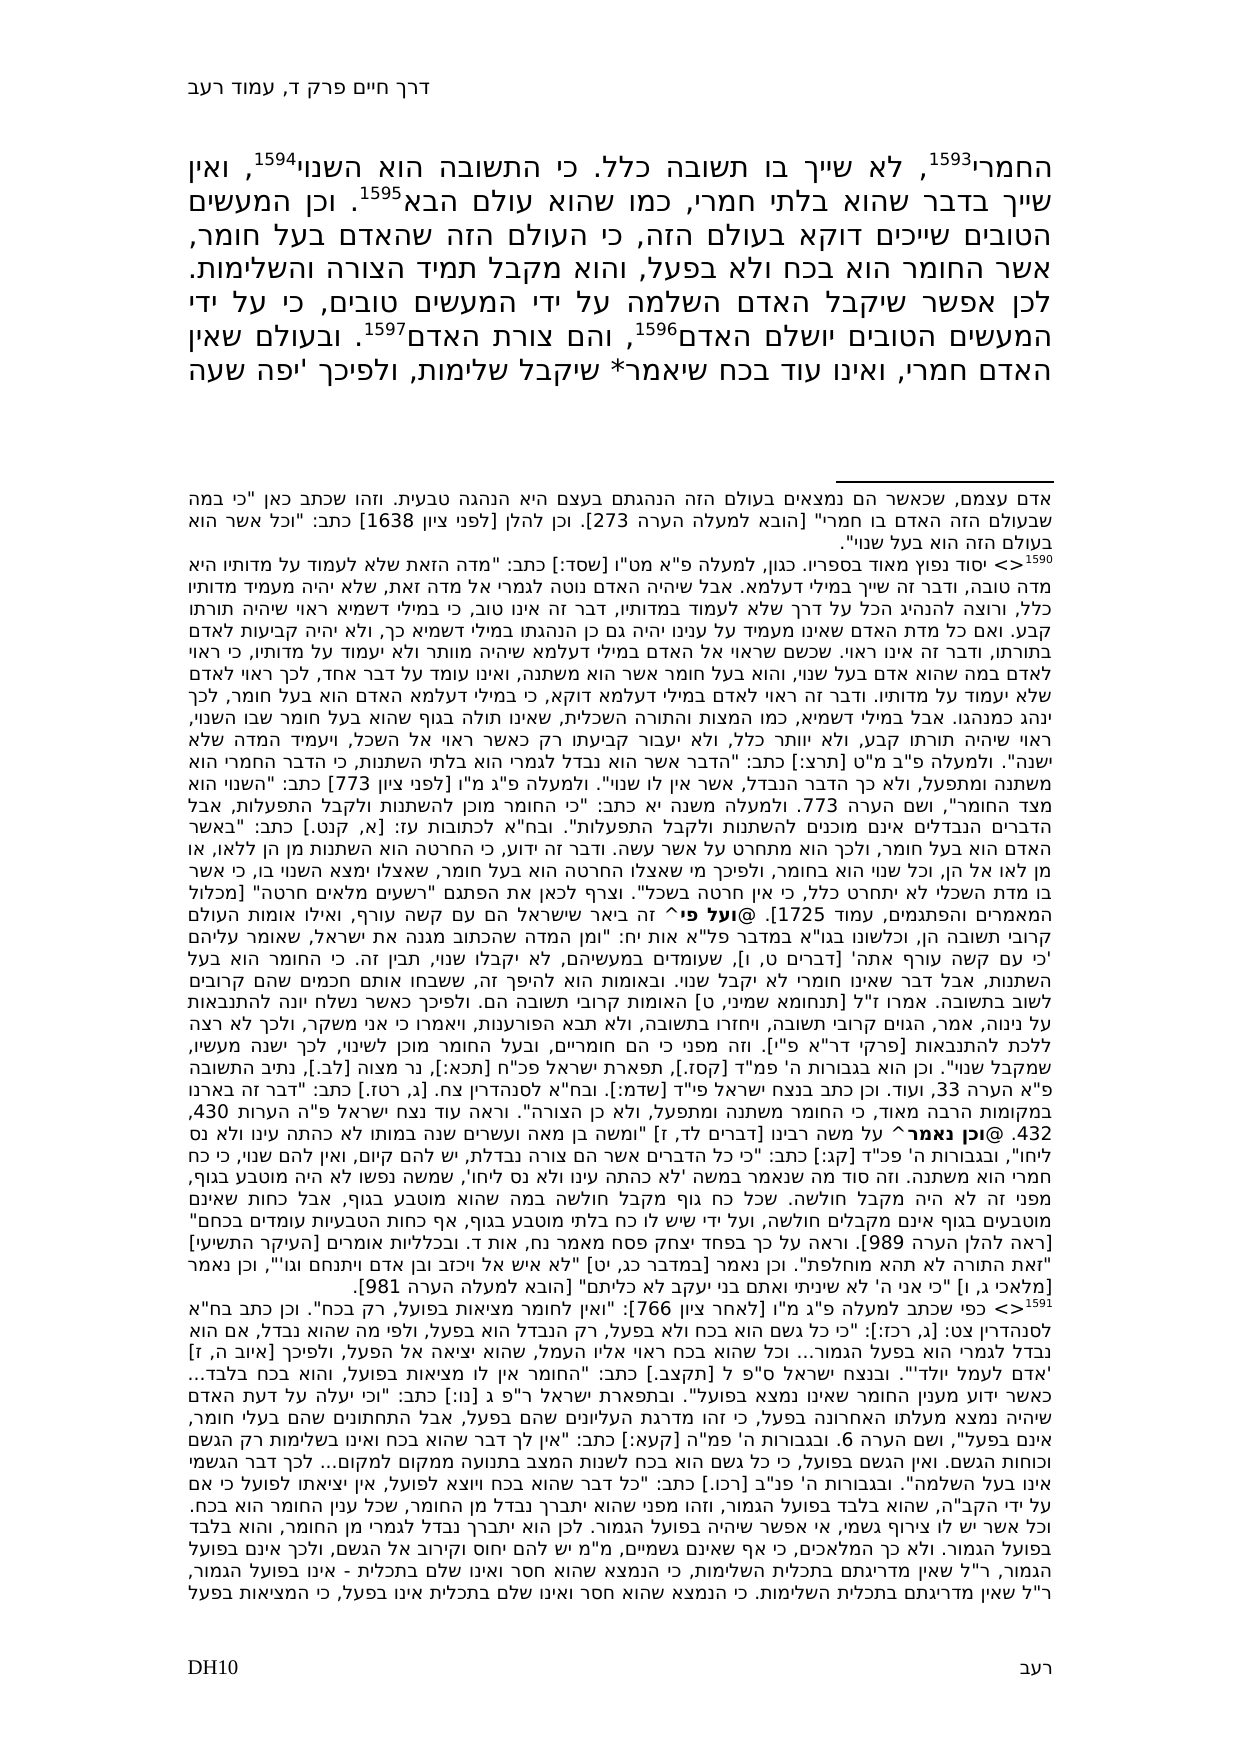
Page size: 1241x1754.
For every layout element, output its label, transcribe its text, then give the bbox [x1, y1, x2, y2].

text #ויש לך= לדעת עוד, כי במה שבעולם הזה האדם בו חמרי, אשר בחומר יש בו שתי* בחינות; הבחינה האחת, שהחומר הוא בעל שנוי ותמורה, ואינו מקוים על ענין אחד מבלי שנוי. השנית, שהחומר הוא בכח תמיד, ואינו בפעל. ושני דברים אלו ידועים, אין ספק בהם, כי החומר הוא בעל שנוי, והוא בכח, מקבל הצורה. ולפיכך 'יפה שעה אחת בעולם הזה בתשובה ומעשים טובים'; התשובה, שהאדם משנה דבריו מרע לטוב, והוא שייך בעולם הזה דוקא, כאשר האדם הוא בעל חומר, ושייך בו השנוי והתמורה. אבל העולם הבא, שהוא נבדל מן החמרי, לא שייך בו תשובה כלל. כי התשובה הוא השנוי, ואין שייך בדבר שהוא בלתי חמרי, כמו שהוא עולם הבא. וכן המעשים הטובים שייכים דוקא בעולם הזה, כי העולם הזה שהאדם בעל חומר, אשר החומר הוא בכח ולא בפעל, והוא מקבל תמיד הצורה והשלימות. לכן אפשר שיקבל האדם השלמה על ידי המעשים טובים, כי על ידי המעשים הטובים יושלם האדם, והם צורת האדם. ובעולם שאין האדם חמרי, ואינו עוד בכח שיאמר* שיקבל שלימות, ולפיכך 'יפה שעה אחת בעולם הזה בתשובה ומעשים טובים', אשר הם אפשרים בעולם הזה בפרט, מכל חיי העולם הבא. [187, 150, 1053, 388]
